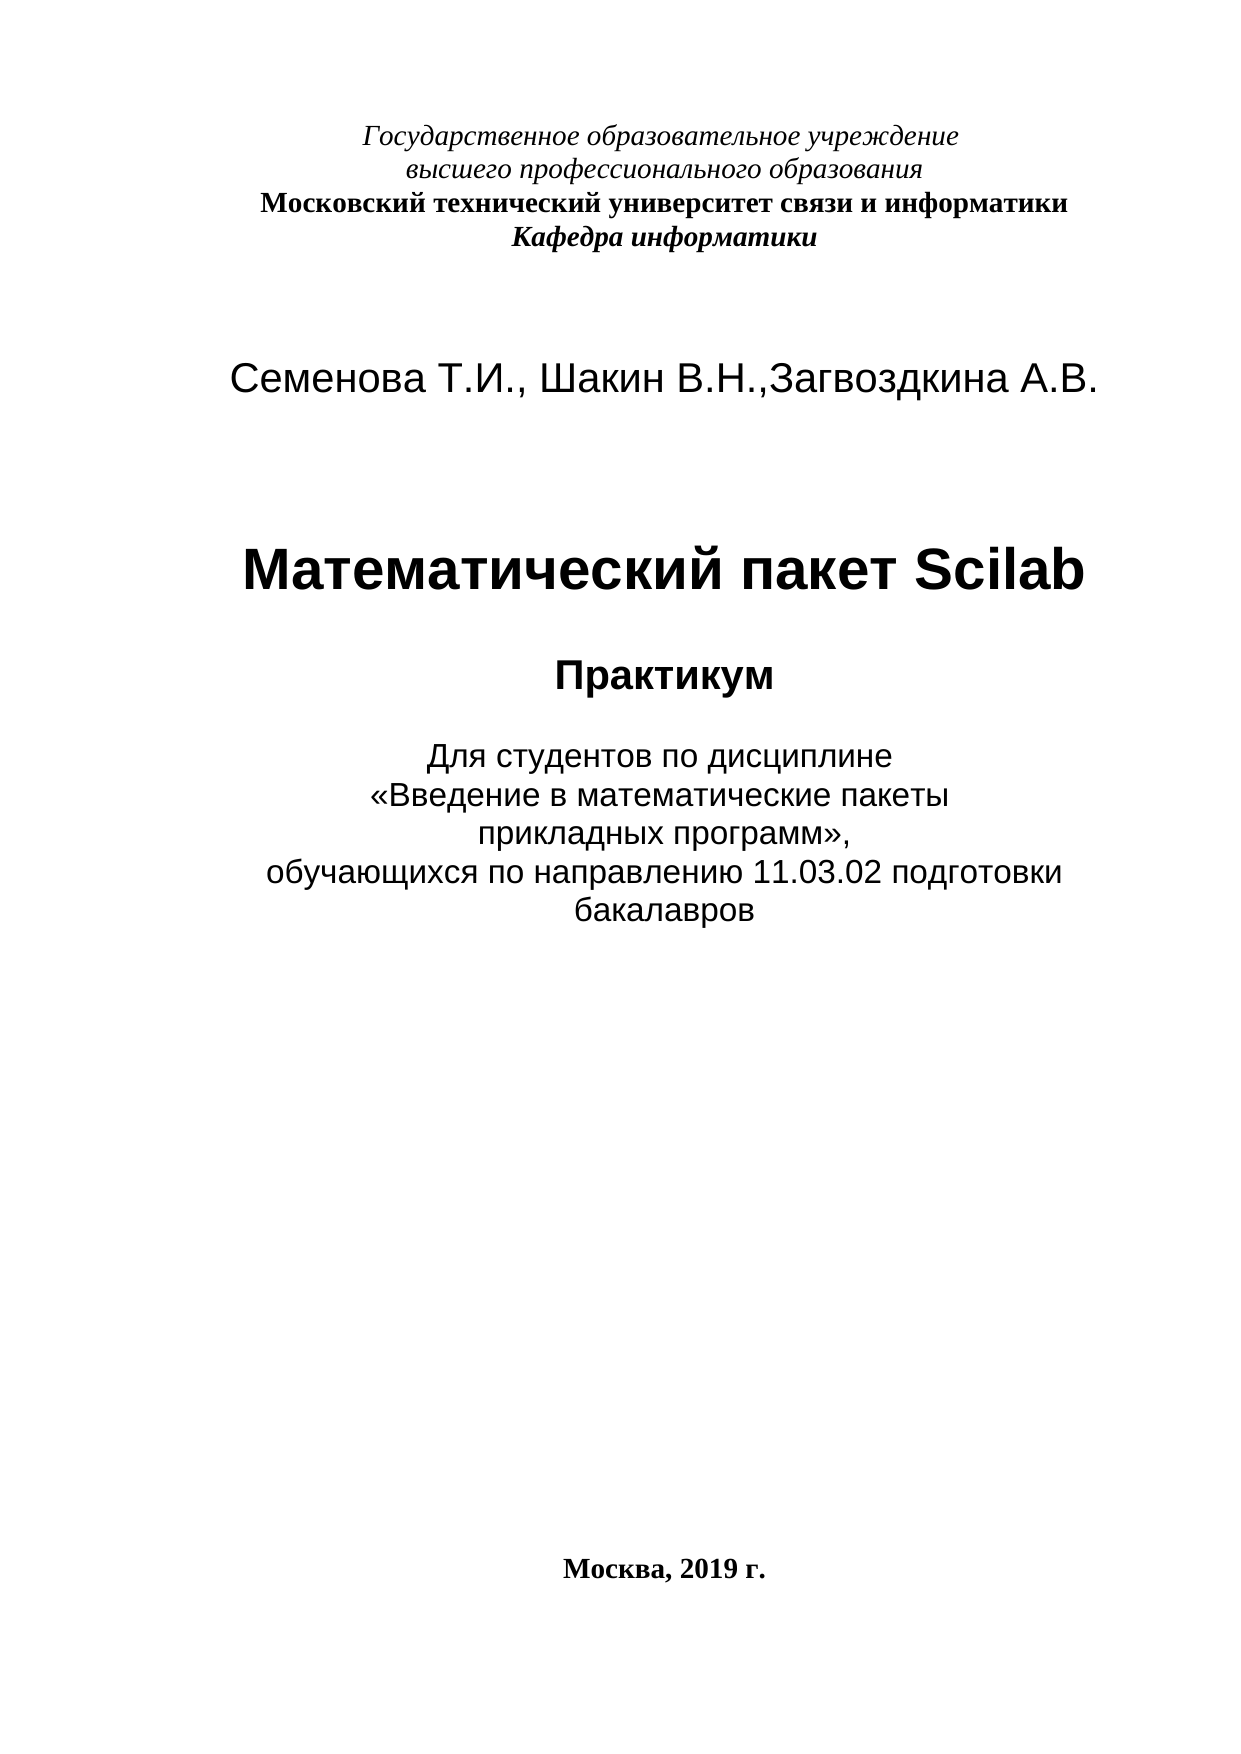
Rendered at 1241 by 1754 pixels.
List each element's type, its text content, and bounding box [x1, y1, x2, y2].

text Для студентов по дисциплине «Введение в математические пакеты прикладных программ», [177, 736, 1152, 852]
text Семенова Т.И., Шакин В.Н.,Загвоздкина А.В. [177, 353, 1152, 401]
text обучающихся по направлению 11.03.02 подготовки бакалавров [177, 852, 1152, 928]
text Математический пакет Scilab [177, 401, 1152, 602]
text Кафедра информатики [177, 219, 1152, 252]
text Практикум [177, 650, 1152, 698]
text Москва, 2019 г. [177, 1552, 1152, 1585]
text Государственное образовательное учреждение высшего профессионального образования [177, 118, 1152, 185]
text Московский технический университет связи и информатики [177, 185, 1152, 219]
